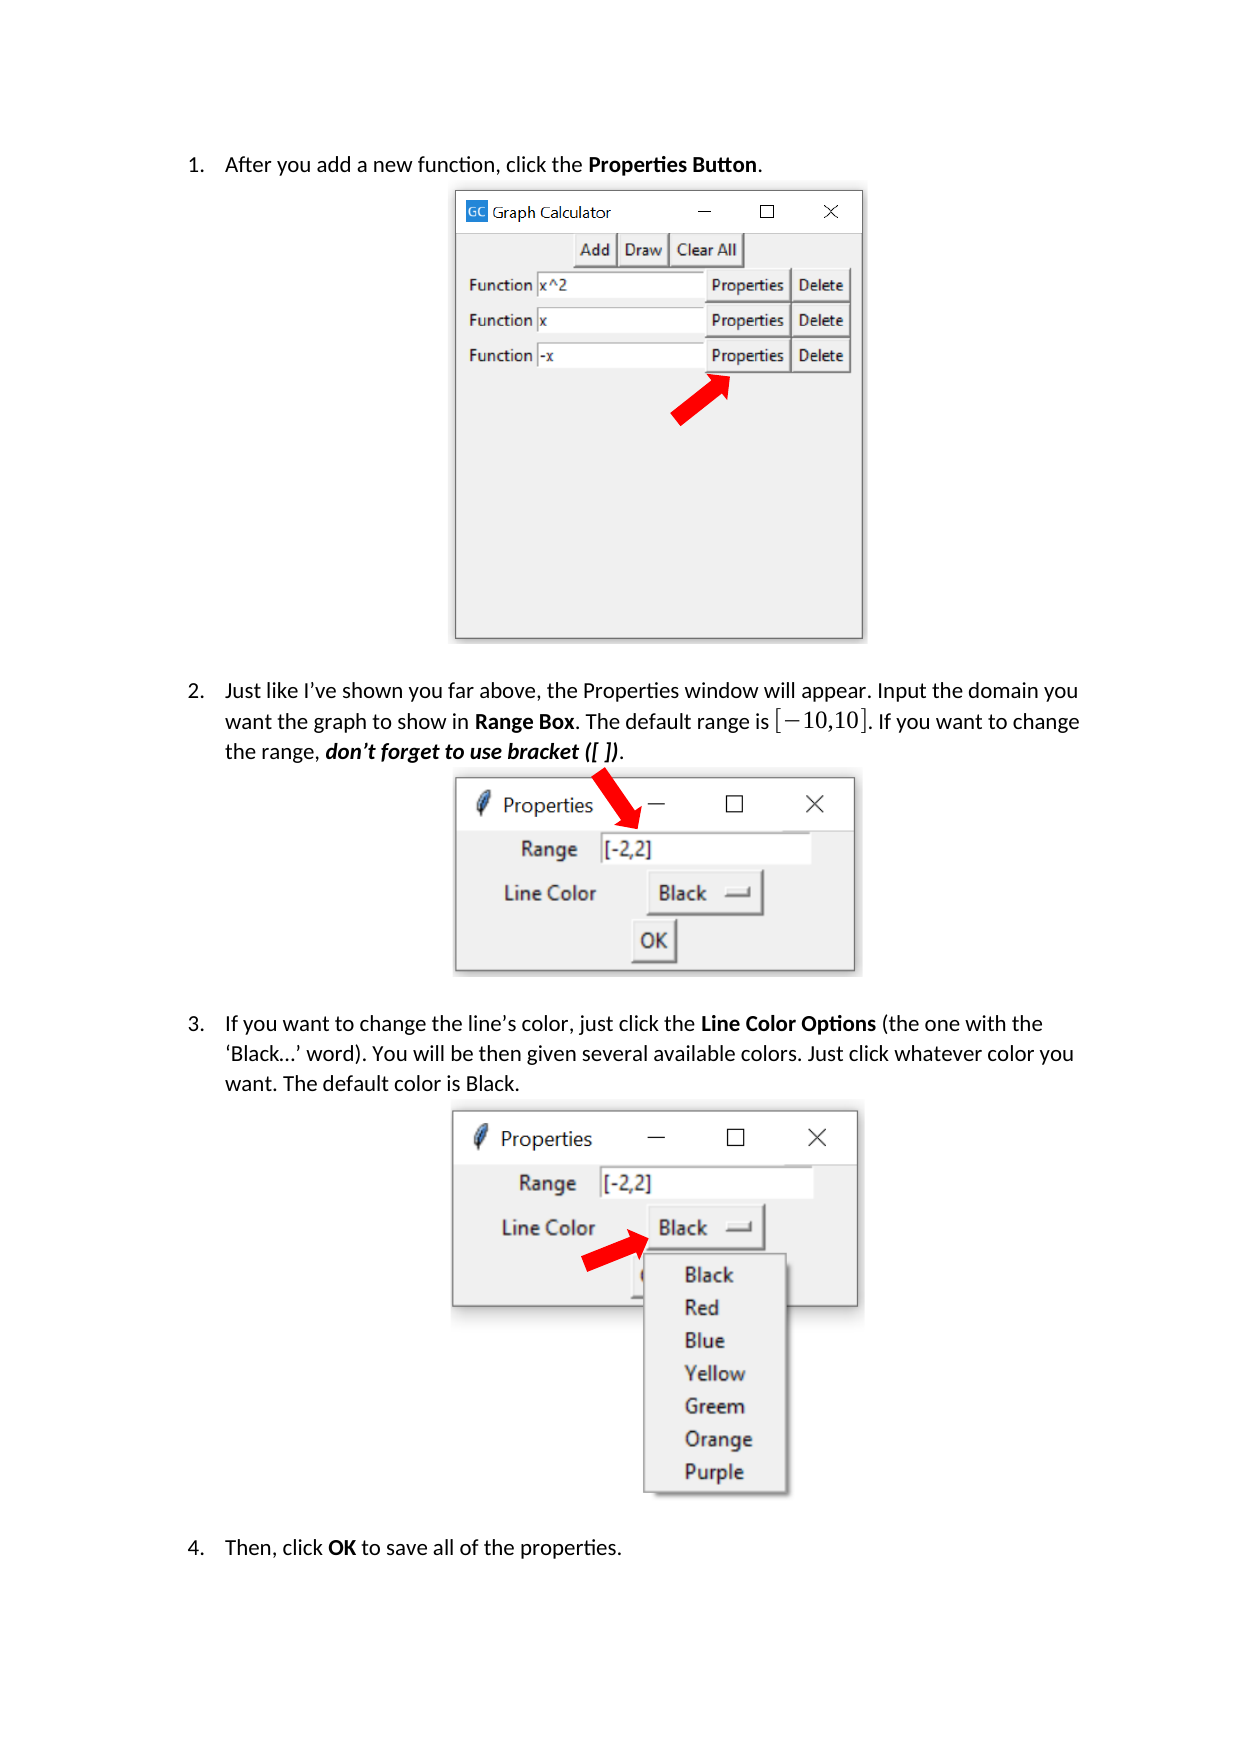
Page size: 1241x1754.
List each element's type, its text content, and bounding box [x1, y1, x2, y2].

list Then, click OK to save all of the properties. [187, 1533, 1090, 1561]
picture [447, 180, 868, 644]
list Just like I’ve shown you far above, the Properties window will appear. Input the domain you want the graph to show in Range Box. The default range is . If you want to change the range, don’t forget to use bracket ([ ]). [187, 676, 1090, 765]
list After you add a new function, click the Properties Button. [187, 150, 1090, 178]
picture [450, 1099, 865, 1501]
list If you want to change the line’s color, just click the Line Color Options (the one with the ‘Black…’ word). You will be then given several available colors. Just click whatever color you want. The default color is Black. [187, 1009, 1090, 1097]
picture [452, 767, 863, 977]
